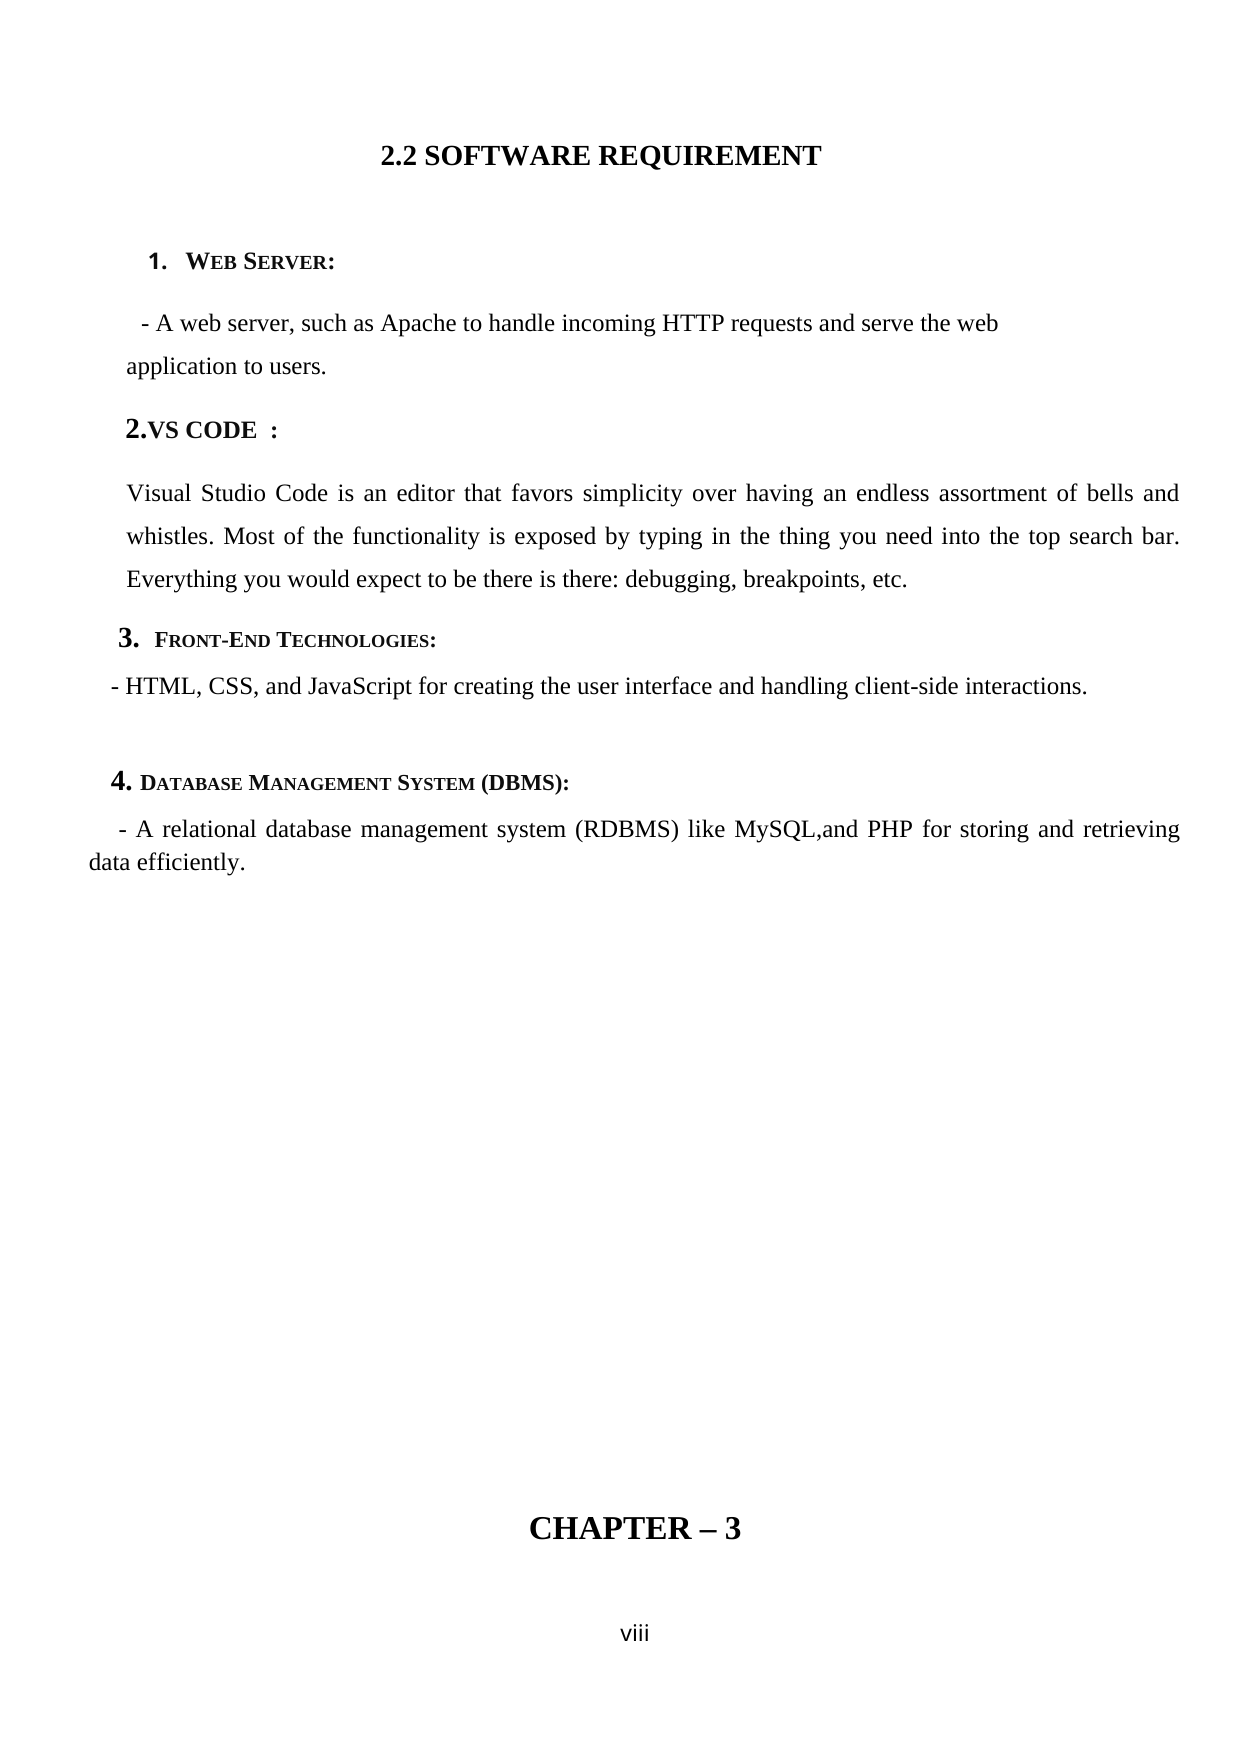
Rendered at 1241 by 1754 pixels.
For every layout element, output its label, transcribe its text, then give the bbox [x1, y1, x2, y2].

list Web Server: [148, 245, 1181, 276]
text 2.VS CODE : [89, 411, 1181, 445]
text CHAPTER – 3 [89, 1508, 1181, 1547]
text - A relational database management system (RDBMS) like MySQL,and PHP for storing and retrieving data efficiently. [89, 814, 1181, 876]
text 4. Database Management System (DBMS): [89, 763, 1181, 796]
text Visual Studio Code is an editor that favors simplicity over having an endless assortment of bells and whistles. Most of the functionality is exposed by typing in the thing you need into the top search bar. Everything you would expect to be there is there: debugging, breakpoints, etc. [126, 478, 1181, 593]
text - HTML, CSS, and JavaScript for creating the user interface and handling client-side interactions. [89, 671, 1181, 700]
text 2.2 SOFTWARE REQUIREMENT [89, 138, 1181, 171]
text 3. Front-End Technologies: [89, 620, 1181, 654]
text - A web server, such as Apache to handle incoming HTTP requests and serve the web application to users. [126, 308, 1181, 380]
